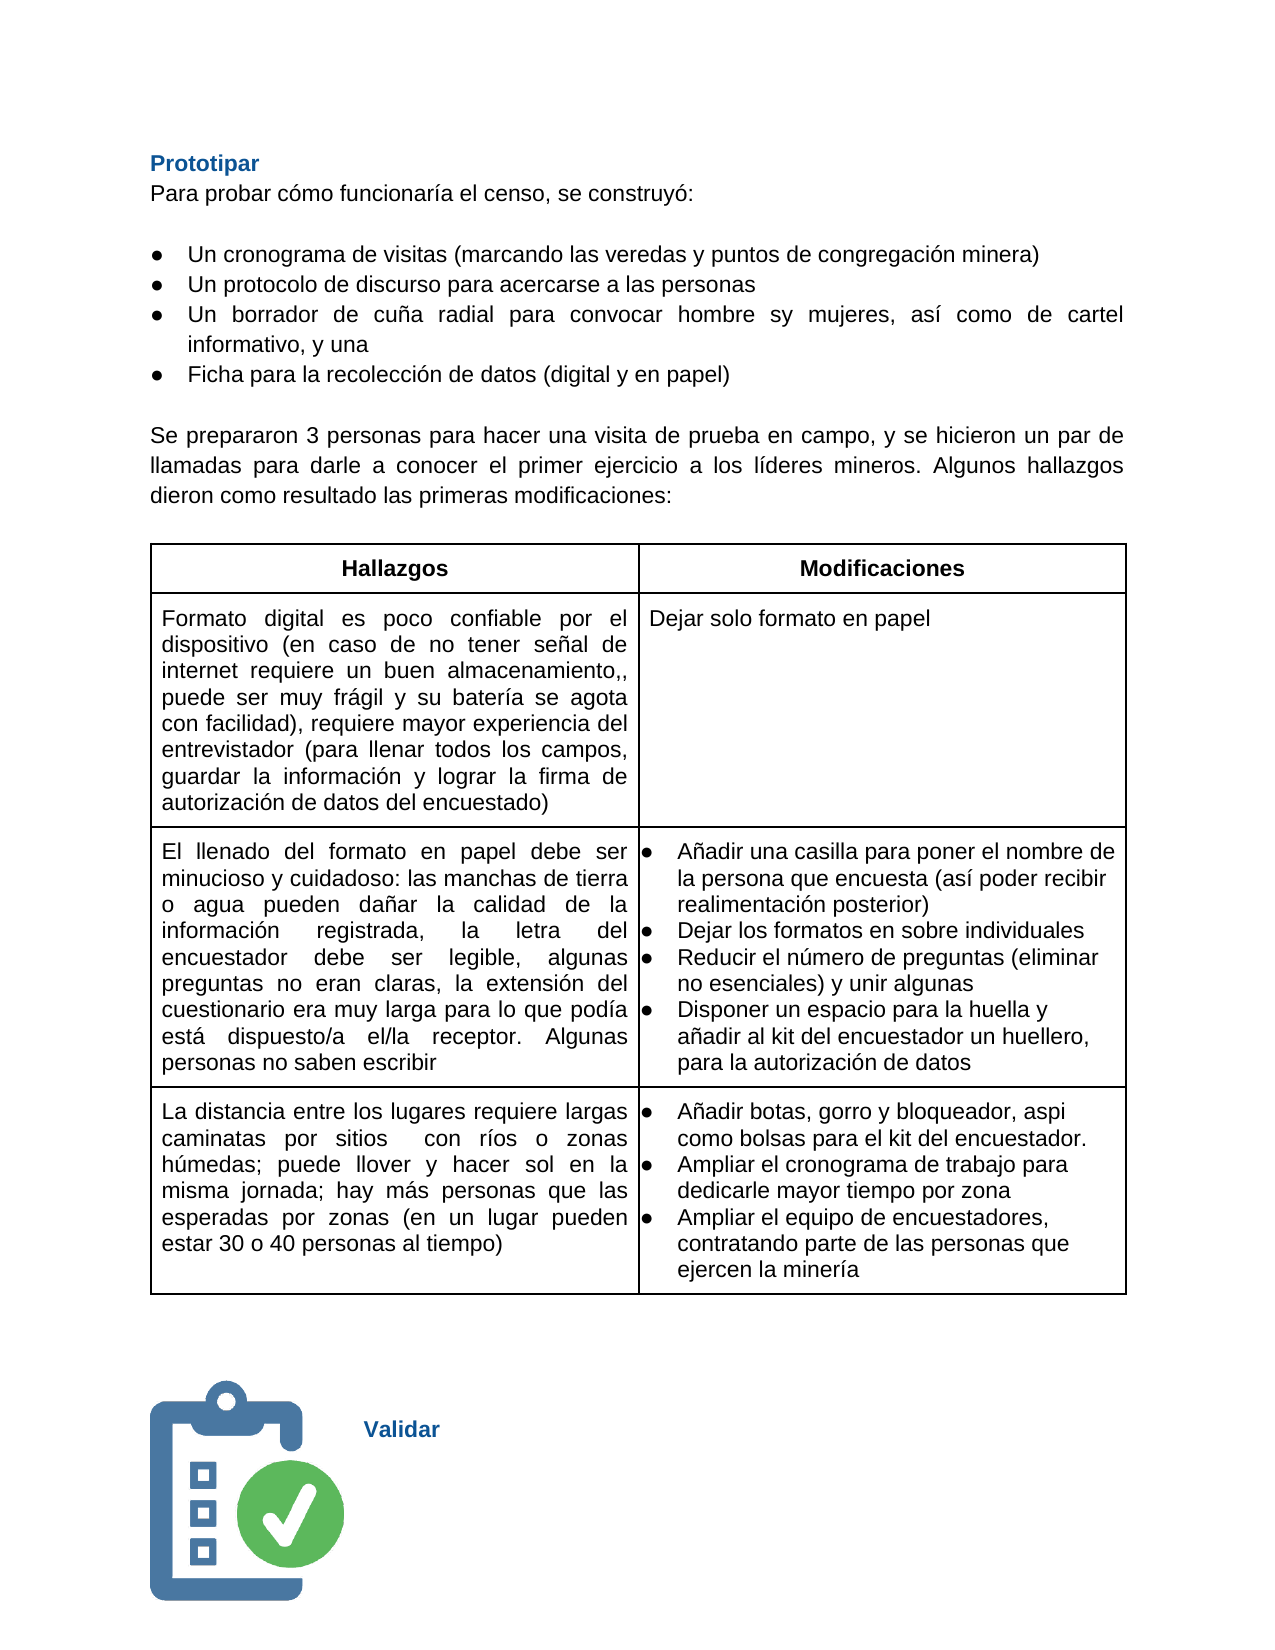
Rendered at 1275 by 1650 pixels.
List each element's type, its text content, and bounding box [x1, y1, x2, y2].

text Para probar cómo funcionaría el censo, se construyó: [150, 180, 1125, 207]
list Un borrador de cuña radial para convocar hombre sy mujeres, así como de cartel informativo, y una [150, 301, 1125, 358]
table_cell La distancia entre los lugares requiere largas caminatas por sitios con ríos o zonas húmedas; puede llover y hacer sol en la misma jornada; hay más personas que las esperadas por zonas (en un lugar pueden estar 30 o 40 personas al tiempo) [152, 1088, 638, 1293]
list Un protocolo de discurso para acercarse a las personas [150, 271, 1125, 297]
table_header Modificaciones [640, 545, 1125, 592]
table_cell Dejar solo formato en papel [640, 594, 1125, 826]
picture [150, 1379, 345, 1601]
text Se prepararon 3 personas para hacer una visita de prueba en campo, y se hicieron un par de llamadas para darle a conocer el primer ejercicio a los líderes mineros. Algunos hallazgos dieron como resultado las primeras modificaciones: [150, 422, 1125, 509]
table_cell Añadir botas, gorro y bloqueador, aspi como bolsas para el kit del encuestador. Ampliar el cronograma de trabajo para dedicarle mayor tiempo por zona Ampliar el equipo de encuestadores, contratando parte de las personas que ejercen la minería [640, 1088, 1125, 1293]
table_header Hallazgos [152, 545, 638, 592]
table_cell Añadir una casilla para poner el nombre de la persona que encuesta (así poder recibir realimentación posterior) Dejar los formatos en sobre individuales Reducir el número de preguntas (eliminar no esenciales) y unir algunas Disponer un espacio para la huella y añadir al kit del encuestador un huellero, para la autorización de datos [640, 828, 1125, 1086]
table_cell Formato digital es poco confiable por el dispositivo (en caso de no tener señal de internet requiere un buen almacenamiento,, puede ser muy frágil y su batería se agota con facilidad), requiere mayor experiencia del entrevistador (para llenar todos los campos, guardar la información y lograr la firma de autorización de datos del encuestado) [152, 594, 638, 826]
list Un cronograma de visitas (marcando las veredas y puntos de congregación minera) [150, 241, 1125, 267]
list Ficha para la recolección de datos (digital y en papel) [150, 361, 1125, 388]
table_cell El llenado del formato en papel debe ser minucioso y cuidadoso: las manchas de tierra o agua pueden dañar la calidad de la información registrada, la letra del encuestador debe ser legible, algunas preguntas no eran claras, la extensión del cuestionario era muy larga para lo que podía está dispuesto/a el/la receptor. Algunas personas no saben escribir [152, 828, 638, 1086]
text Validar [345, 1416, 1125, 1442]
text Prototipar [150, 150, 1125, 176]
